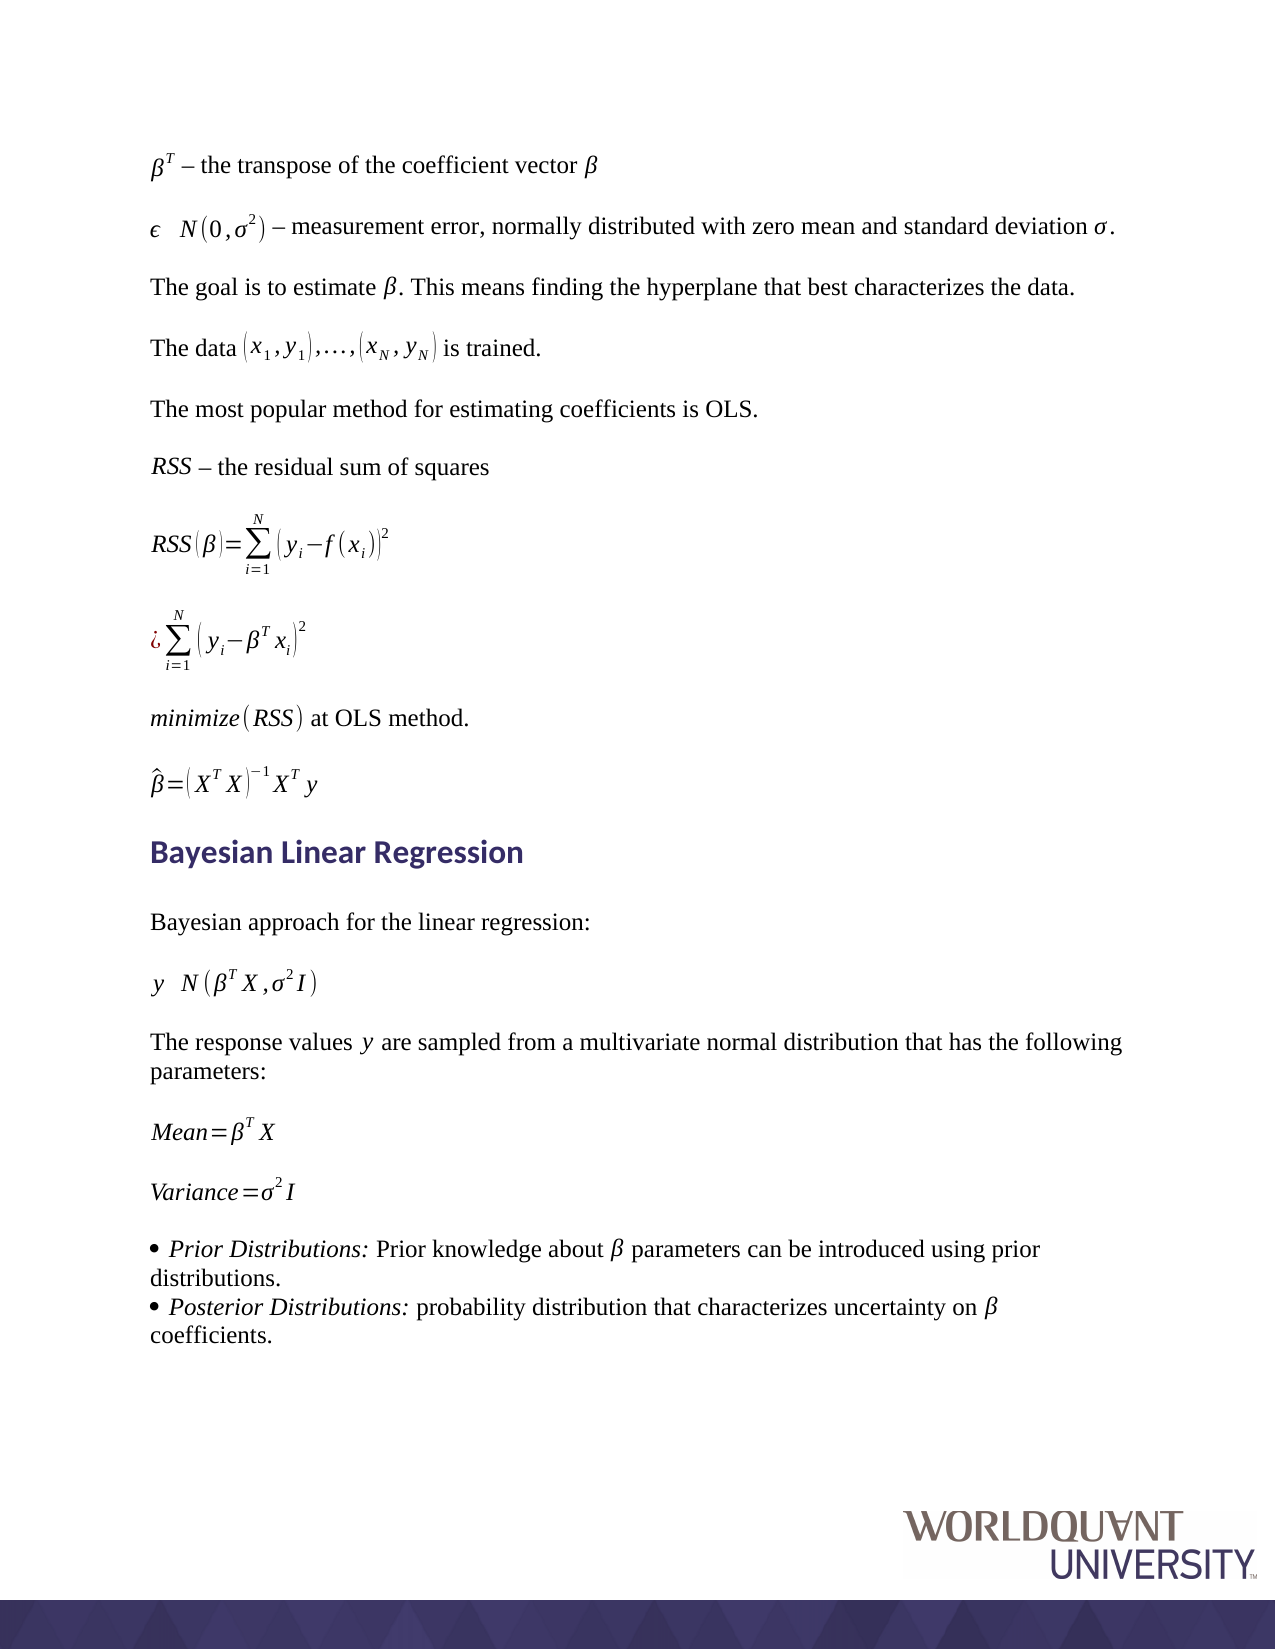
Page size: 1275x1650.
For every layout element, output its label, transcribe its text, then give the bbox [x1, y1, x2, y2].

text at OLS method. [150, 703, 1125, 733]
text The most popular method for estimating coefficients is OLS. [150, 394, 1125, 423]
text Bayesian approach for the linear regression: [150, 907, 1125, 936]
text – measurement error, normally distributed with zero mean and standard deviation . [150, 210, 1125, 243]
text The response values are sampled from a multivariate normal distribution that has the following parameters: [150, 1027, 1125, 1084]
text The data is trained. [150, 330, 1125, 365]
text – the residual sum of squares [150, 452, 1125, 481]
picture [0, 1600, 1275, 1649]
subtitle Bayesian Linear Regression [150, 831, 1125, 872]
text – the transpose of the coefficient vector [150, 150, 1125, 181]
picture [903, 1511, 1257, 1579]
text The goal is to estimate . This means finding the hyperplane that best characterizes the data. [150, 272, 1125, 301]
list Posterior Distributions: probability distribution that characterizes uncertainty on coefficients. [150, 1321, 1125, 1378]
list Prior Distributions: Prior knowledge about parameters can be introduced using prior distributions. [150, 1234, 1125, 1292]
